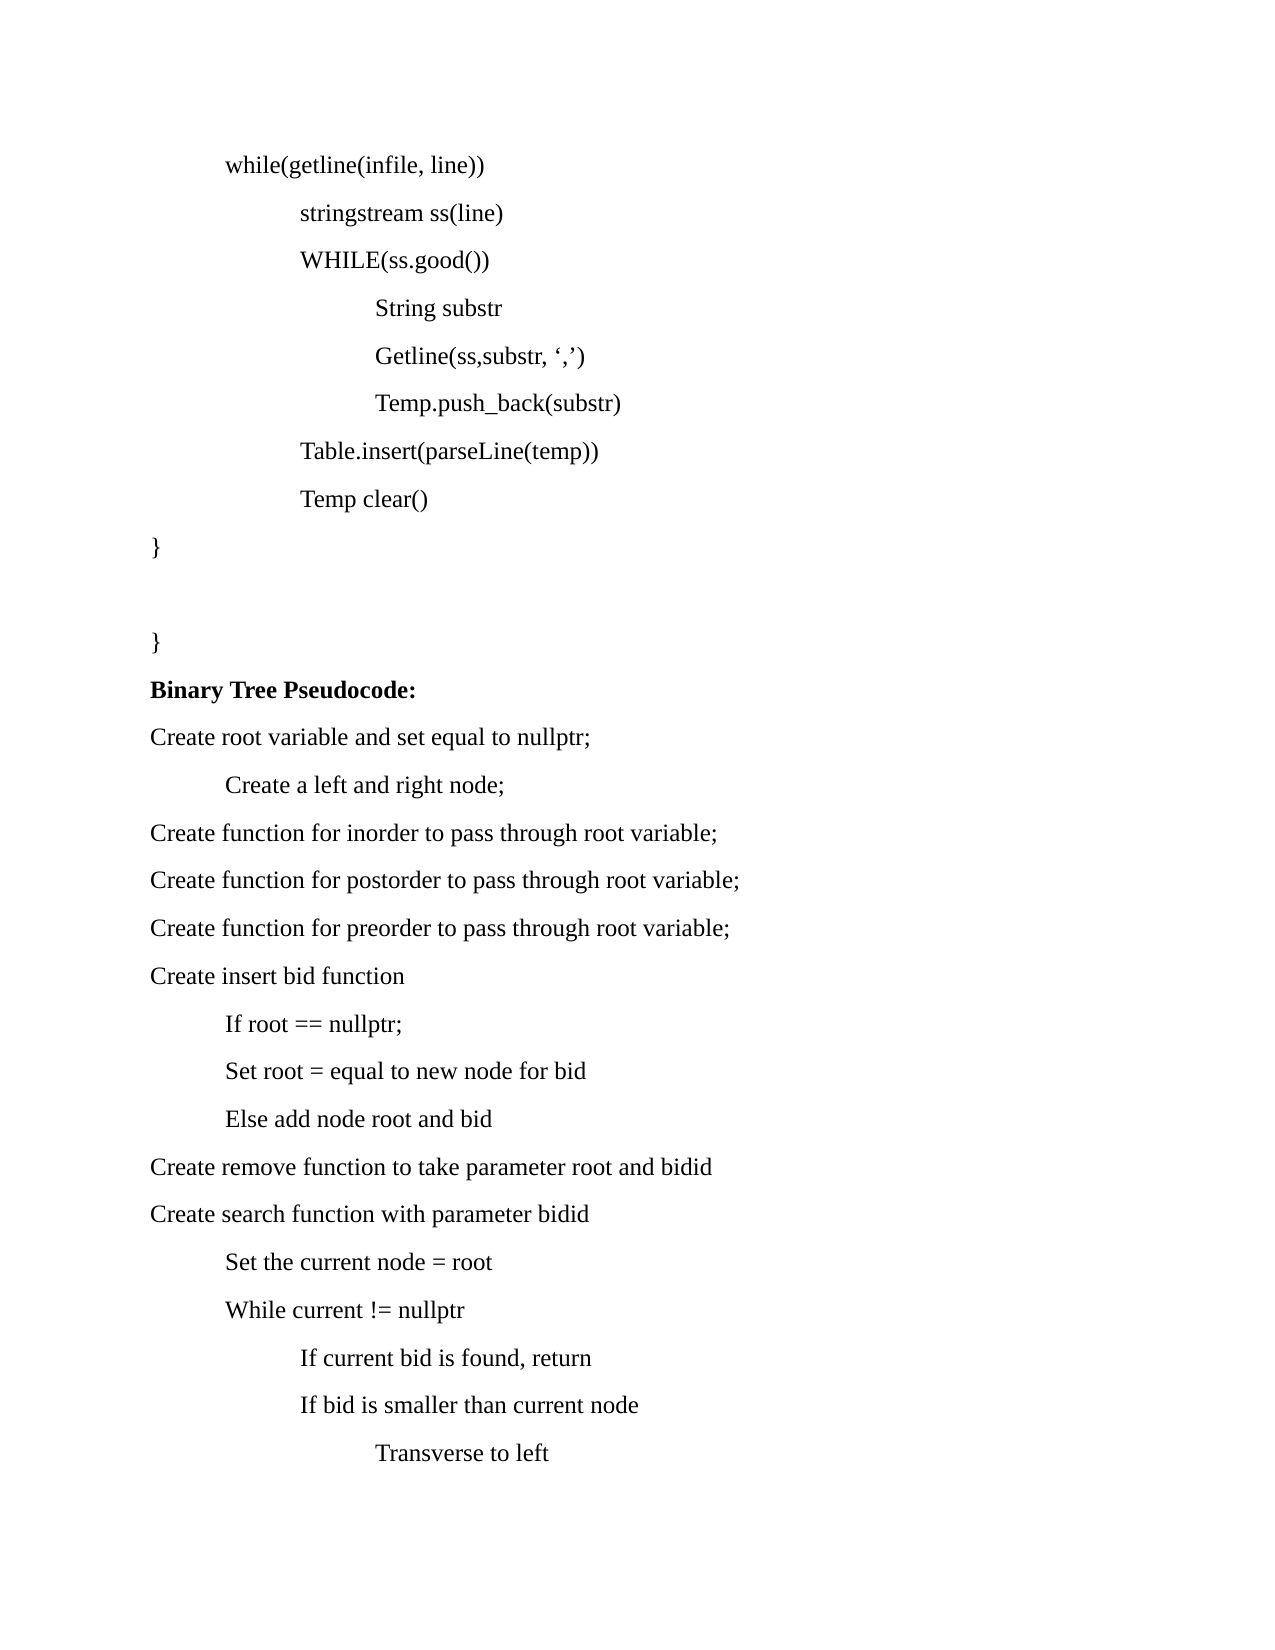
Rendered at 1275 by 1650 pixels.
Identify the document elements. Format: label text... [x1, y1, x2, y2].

text Temp.push_back(substr) [150, 388, 1125, 417]
text Create a left and right node; [150, 770, 1125, 799]
text If bid is smaller than current node [150, 1390, 1125, 1419]
text Create function for inorder to pass through root variable; [150, 818, 1125, 847]
text Table.insert(parseLine(temp)) [150, 436, 1125, 465]
text Create function for postorder to pass through root variable; [150, 866, 1125, 894]
text Transverse to left [150, 1438, 1125, 1467]
text If root == nullptr; [150, 1009, 1125, 1037]
text } [150, 532, 1125, 560]
text Create insert bid function [150, 961, 1125, 990]
text stringstream ss(line) [150, 198, 1125, 226]
text while(getline(infile, line)) [150, 150, 1125, 179]
text String substr [150, 293, 1125, 322]
text Temp clear() [150, 484, 1125, 513]
text Create remove function to take parameter root and bidid [150, 1152, 1125, 1181]
text If current bid is found, return [150, 1343, 1125, 1371]
text Getline(ss,substr, ‘,’) [150, 341, 1125, 369]
text Else add node root and bid [150, 1104, 1125, 1133]
text Create root variable and set equal to nullptr; [150, 722, 1125, 751]
text Set the current node = root [150, 1247, 1125, 1276]
text WHILE(ss.good()) [150, 245, 1125, 274]
text Create function for preorder to pass through root variable; [150, 913, 1125, 942]
text Binary Tree Pseudocode: [150, 675, 1125, 703]
text While current != nullptr [150, 1295, 1125, 1324]
text Set root = equal to new node for bid [150, 1056, 1125, 1085]
text Create search function with parameter bidid [150, 1199, 1125, 1228]
text } [150, 627, 1125, 656]
